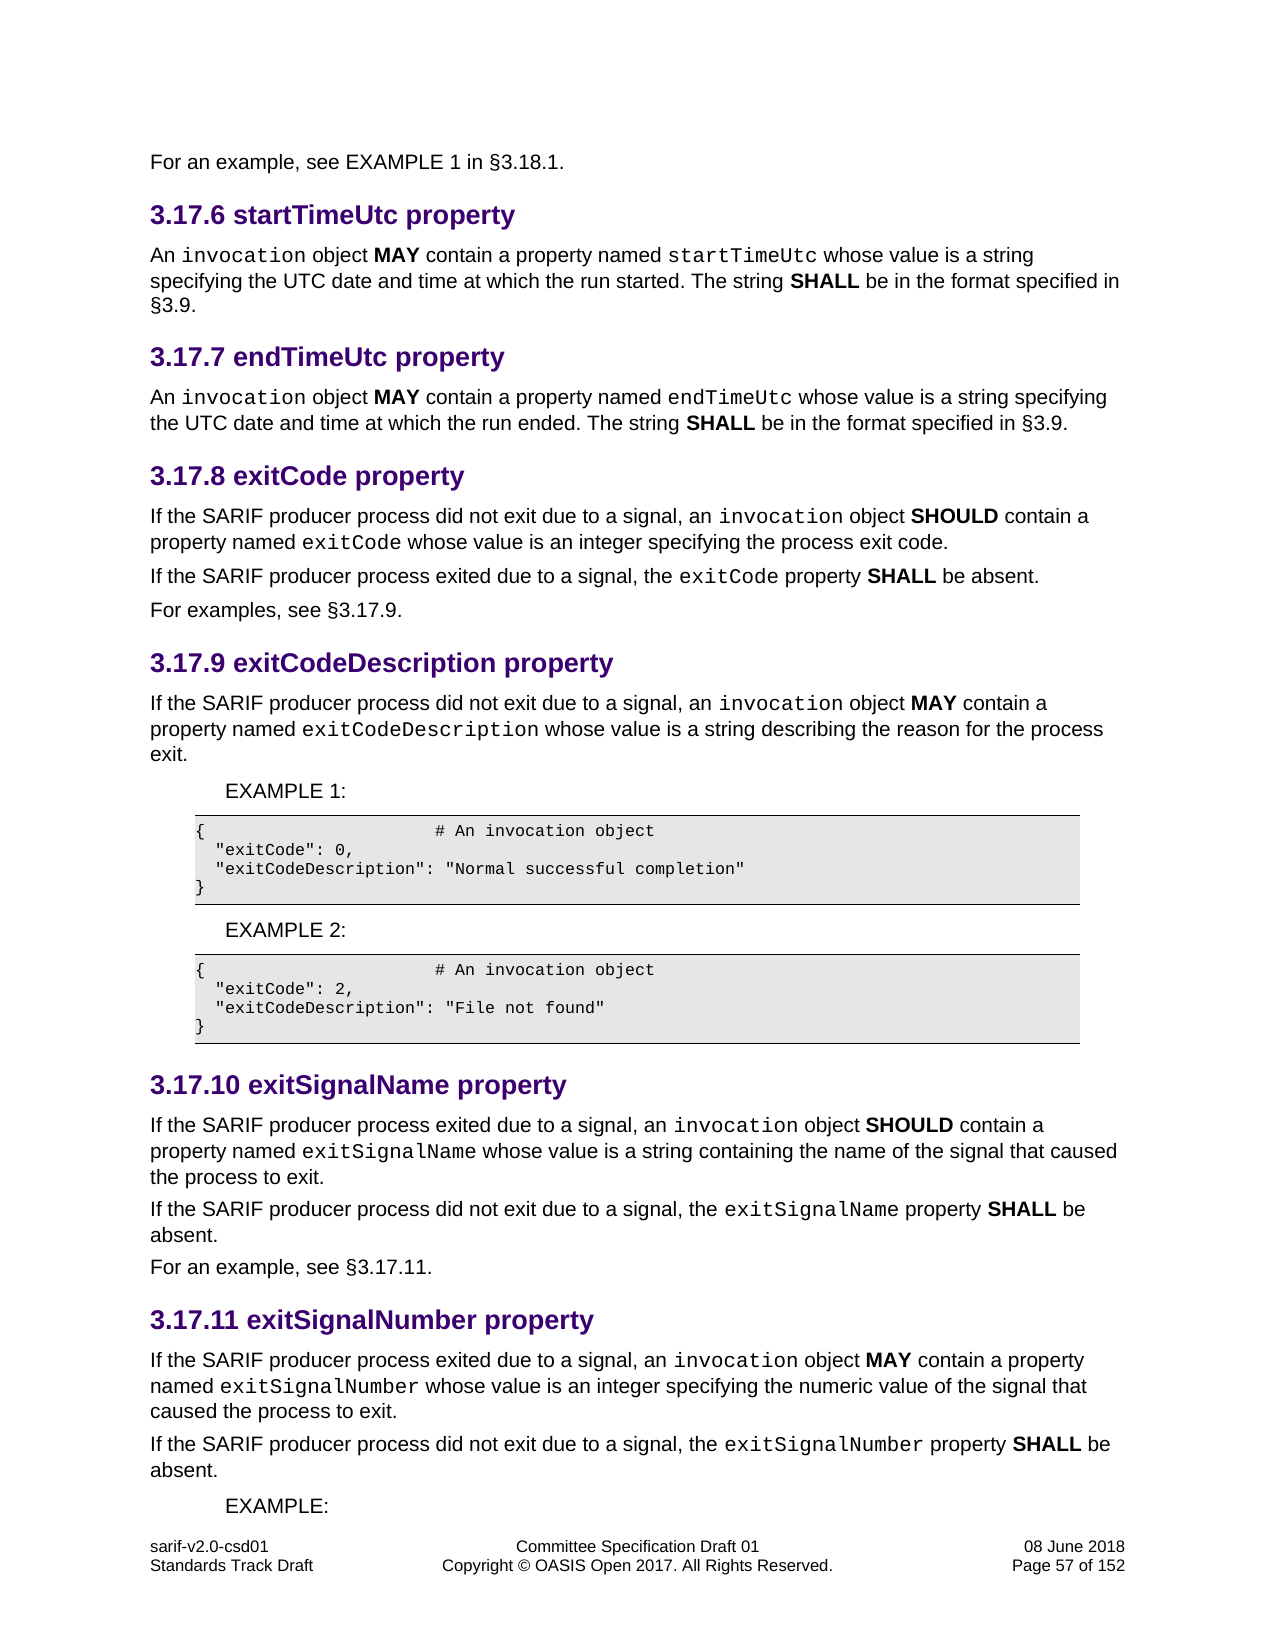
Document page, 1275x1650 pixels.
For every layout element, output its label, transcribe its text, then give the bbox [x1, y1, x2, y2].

text If the SARIF producer process exited due to a signal, an invocation object SHOULD contain a property named exitSignalName whose value is a string containing the name of the signal that caused the process to exit. [150, 1113, 1125, 1188]
subtitle exitCodeDescription property [150, 647, 1125, 678]
subtitle startTimeUtc property [150, 199, 1125, 230]
text If the SARIF producer process did not exit due to a signal, an invocation object SHOULD contain a property named exitCode whose value is an integer specifying the process exit code. [150, 504, 1125, 555]
text "exitCodeDescription": "Normal successful completion" [195, 853, 1080, 872]
text } [195, 872, 1080, 904]
text EXAMPLE 1: [225, 779, 1050, 803]
text If the SARIF producer process did not exit due to a signal, the exitSignalName property SHALL be absent. [150, 1197, 1125, 1247]
text For an example, see EXAMPLE 1 in §3.18.1. [150, 150, 1125, 174]
text EXAMPLE 2: [225, 918, 1050, 942]
text "exitCode": 0, [195, 834, 1080, 853]
text If the SARIF producer process did not exit due to a signal, the exitSignalNumber property SHALL be absent. [150, 1432, 1125, 1481]
text If the SARIF producer process did not exit due to a signal, an invocation object MAY contain a property named exitCodeDescription whose value is a string describing the reason for the process exit. [150, 691, 1125, 766]
subtitle exitSignalName property [150, 1069, 1125, 1100]
text "exitCode": 2, [195, 973, 1080, 992]
text } [195, 1011, 1080, 1043]
subtitle exitCode property [150, 460, 1125, 491]
text { # An invocation object [195, 955, 1080, 973]
subtitle exitSignalNumber property [150, 1304, 1125, 1335]
text For examples, see §3.17.9. [150, 598, 1125, 622]
text If the SARIF producer process exited due to a signal, the exitCode property SHALL be absent. [150, 564, 1125, 589]
text For an example, see §3.17.11. [150, 1255, 1125, 1279]
text EXAMPLE: [225, 1494, 1050, 1518]
text "exitCodeDescription": "File not found" [195, 992, 1080, 1011]
text If the SARIF producer process exited due to a signal, an invocation object MAY contain a property named exitSignalNumber whose value is an integer specifying the numeric value of the signal that caused the process to exit. [150, 1348, 1125, 1423]
subtitle endTimeUtc property [150, 341, 1125, 373]
text { # An invocation object [195, 816, 1080, 834]
